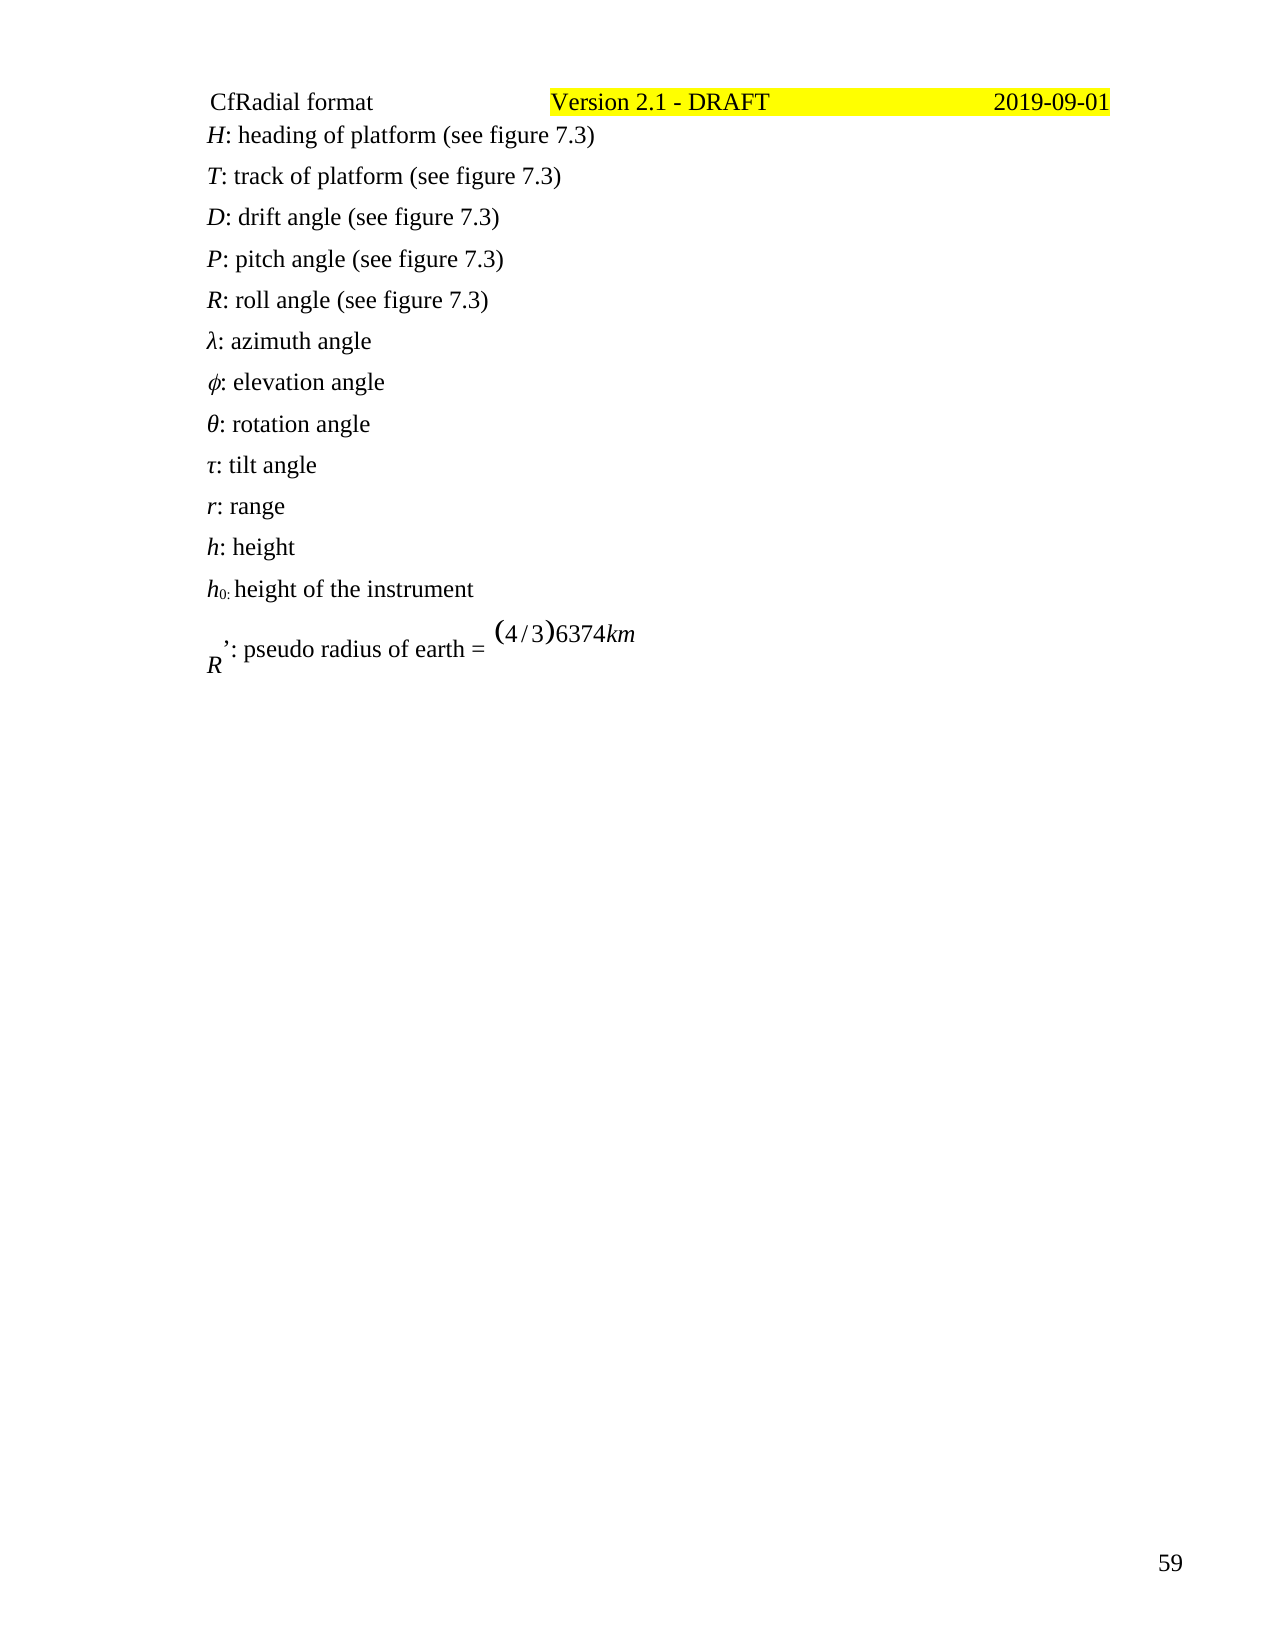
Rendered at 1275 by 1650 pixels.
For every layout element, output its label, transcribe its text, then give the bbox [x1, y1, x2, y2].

text P: pitch angle (see figure 7.3) [207, 244, 1155, 272]
text R’: pseudo radius of earth = [207, 615, 1155, 679]
text H: heading of platform (see figure 7.3) [207, 120, 1155, 149]
text λ: azimuth angle [207, 326, 1155, 355]
text R: roll angle (see figure 7.3) [207, 285, 1155, 314]
text D: drift angle (see figure 7.3) [207, 202, 1155, 231]
text r: range [207, 491, 1155, 520]
text θ: rotation angle [207, 409, 1155, 437]
text : elevation angle [207, 367, 1155, 396]
text τ: tilt angle [207, 450, 1155, 479]
text h: height [165, 532, 1155, 561]
text T: track of platform (see figure 7.3) [207, 161, 1155, 190]
text h0: height of the instrument [165, 574, 1155, 602]
